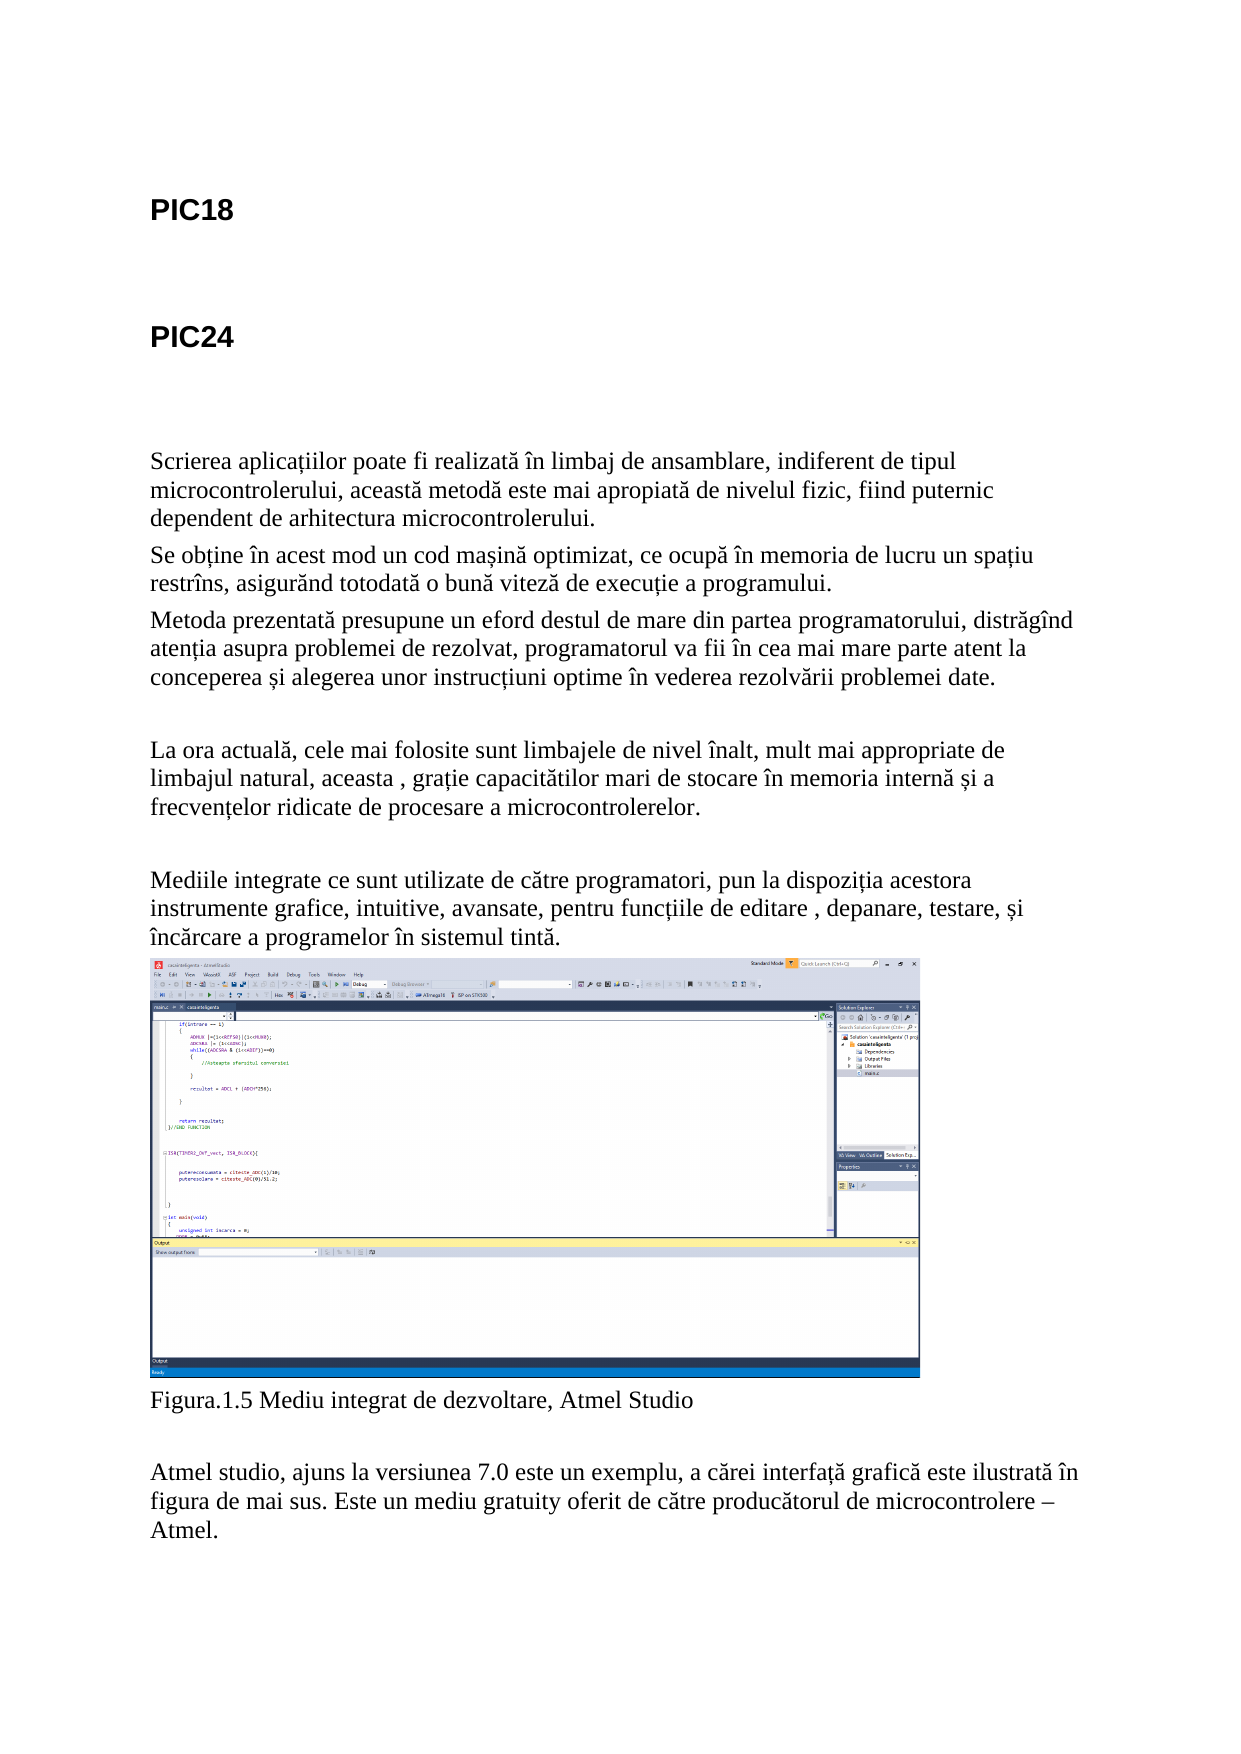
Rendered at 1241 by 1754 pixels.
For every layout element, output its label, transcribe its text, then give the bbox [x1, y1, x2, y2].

text Mediile integrate ce sunt utilizate de către programatori, pun la dispoziția acestora instrumente grafice, intuitive, avansate, pentru funcțiile de editare , depanare, testare, și încărcare a programelor în sistemul tintă. [150, 865, 1090, 951]
text Se obține în acest mod un cod mașină optimizat, ce ocupă în memoria de lucru un spațiu restrîns, asigurănd totodată o bună viteză de execuție a programului. [150, 540, 1090, 597]
text Figura.1.5 Mediu integrat de dezvoltare, Atmel Studio [150, 1385, 1090, 1413]
text Metoda prezentată presupune un eford destul de mare din partea programatorului, distrăgînd atenția asupra problemei de rezolvat, programatorul va fii în cea mai mare parte atent la conceperea și alegerea unor instrucțiuni optime în vederea rezolvării problemei date. [150, 605, 1090, 691]
text PIC24 [150, 319, 1090, 354]
picture [150, 958, 921, 1378]
subtitle PIC18 [150, 192, 1090, 227]
text Atmel studio, ajuns la versiunea 7.0 este un exemplu, a cărei interfață grafică este ilustrată în figura de mai sus. Este un mediu gratuity oferit de către producătorul de microcontrolere – Atmel. [150, 1457, 1090, 1543]
text La ora actuală, cele mai folosite sunt limbajele de nivel înalt, mult mai appropriate de limbajul natural, aceasta , grație capacitătilor mari de stocare în memoria internă și a frecvențelor ridicate de procesare a microcontrolerelor. [150, 735, 1090, 821]
text Scrierea aplicațiilor poate fi realizată în limbaj de ansamblare, indiferent de tipul microcontrolerului, această metodă este mai apropiată de nivelul fizic, fiind puternic dependent de arhitectura microcontrolerului. [150, 446, 1090, 532]
